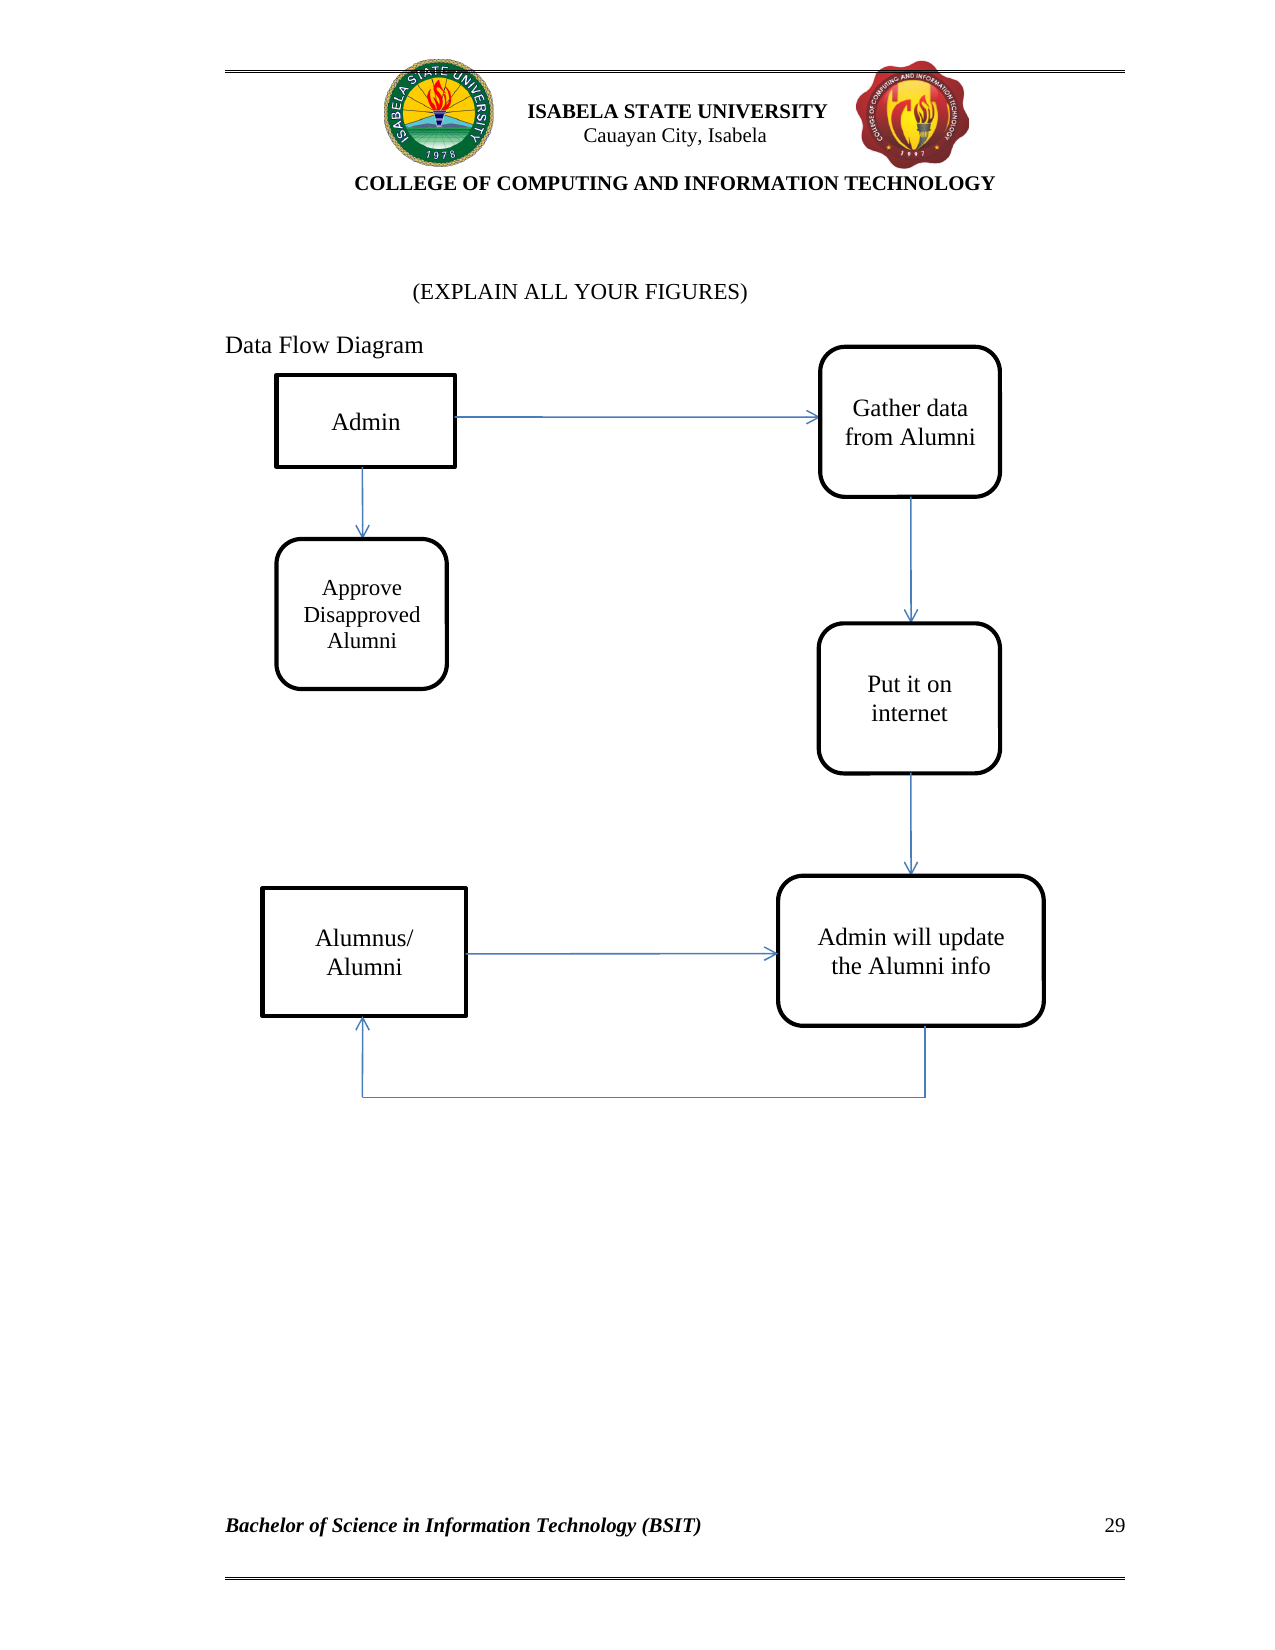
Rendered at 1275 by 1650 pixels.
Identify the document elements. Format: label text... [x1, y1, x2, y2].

picture [855, 60, 970, 70]
picture [855, 73, 970, 169]
picture [383, 73, 494, 167]
picture [383, 58, 494, 70]
text Data Flow Diagram [225, 330, 1125, 359]
text (EXPLAIN ALL YOUR FIGURES) [412, 278, 1125, 304]
